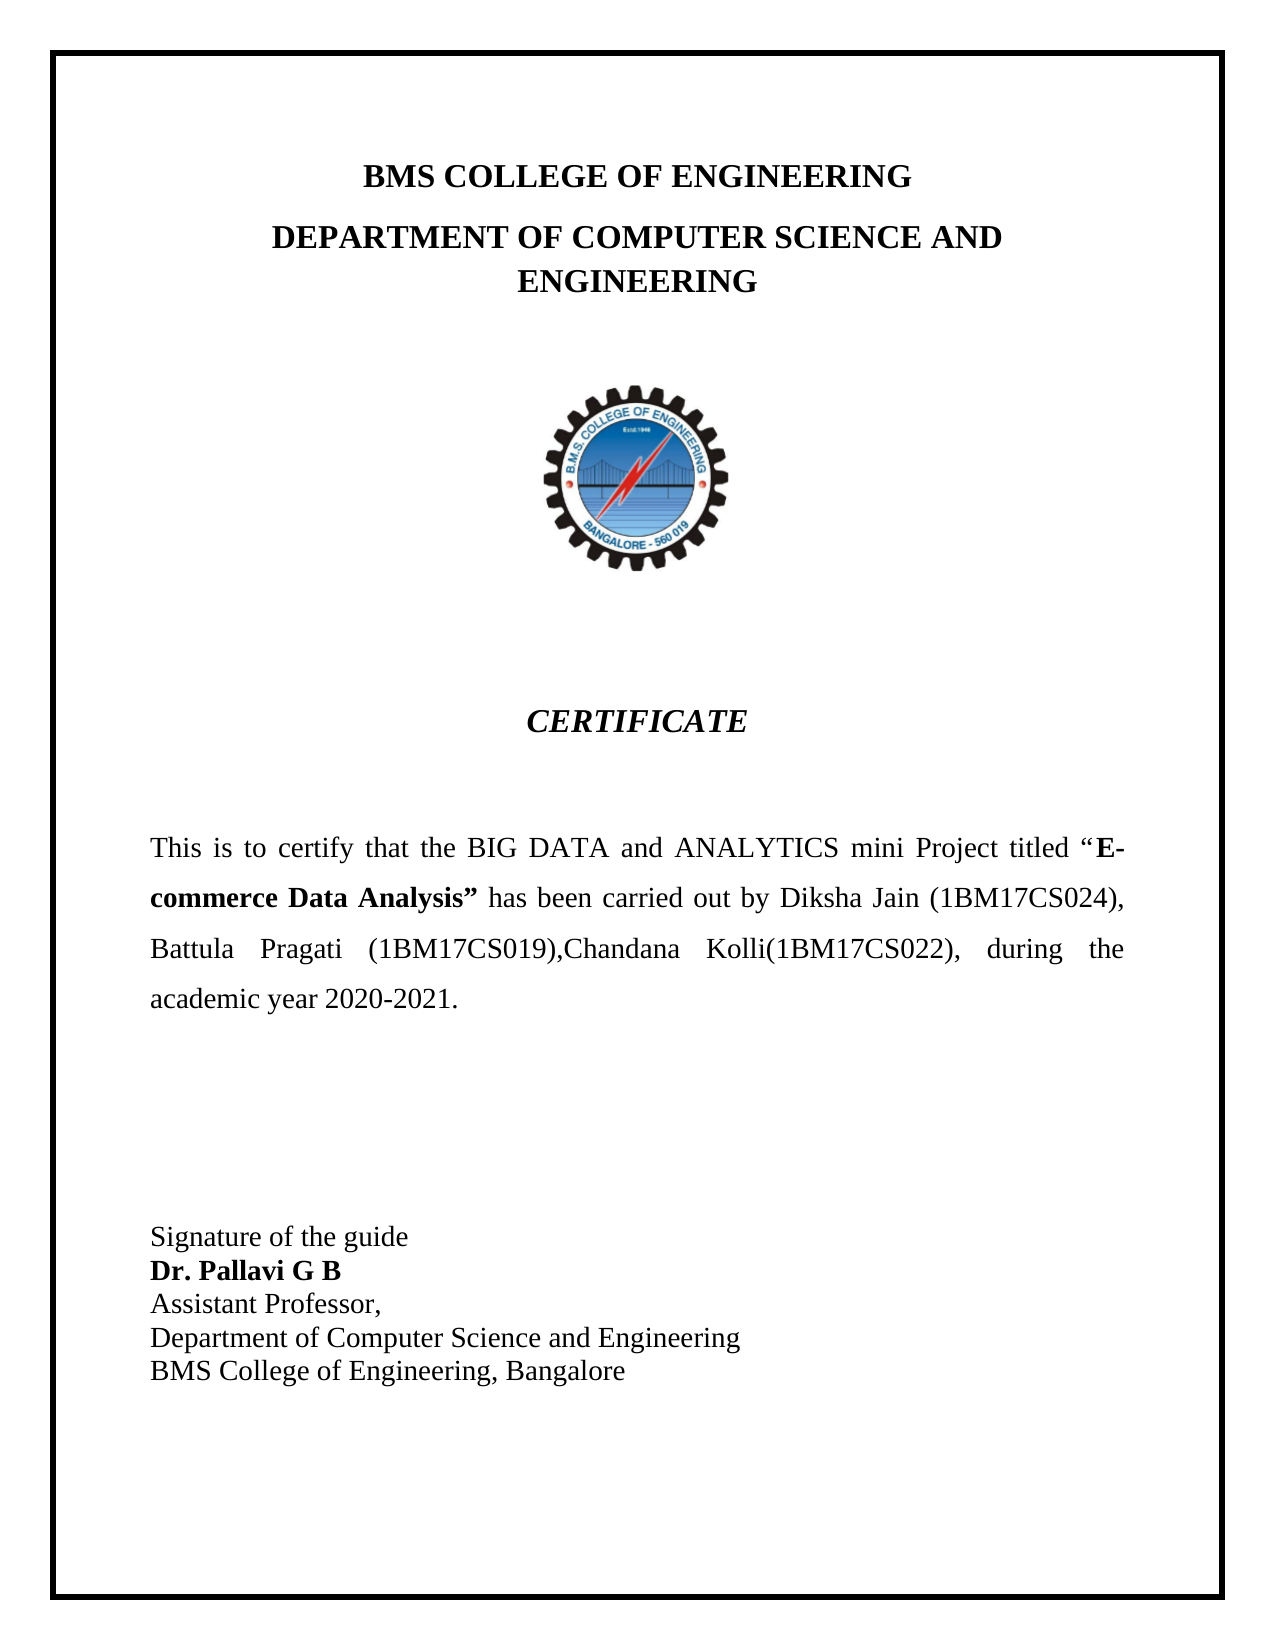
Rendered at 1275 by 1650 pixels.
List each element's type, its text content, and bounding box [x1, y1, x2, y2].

text Assistant Professor, [150, 1286, 1125, 1320]
text This is to certify that the BIG DATA and ANALYTICS mini Project titled “E-commerce Data Analysis” has been carried out by Diksha Jain (1BM17CS024), Battula Pragati (1BM17CS019),Chandana Kolli(1BM17CS022), during the academic year 2020-2021. [150, 830, 1125, 1014]
text BMS College of EngineerinG [150, 157, 1125, 195]
picture [533, 379, 742, 578]
text DEPARTMENT OF COMPUTER SCIENCE AND ENGINEERING [150, 217, 1125, 300]
text Signature of the guide [150, 1219, 1125, 1253]
text Department of Computer Science and Engineering [150, 1320, 1125, 1353]
text BMS College of Engineering, Bangalore [150, 1353, 1125, 1387]
text CERTIFICATE [150, 702, 1125, 740]
text Dr. Pallavi G B [150, 1253, 1125, 1286]
